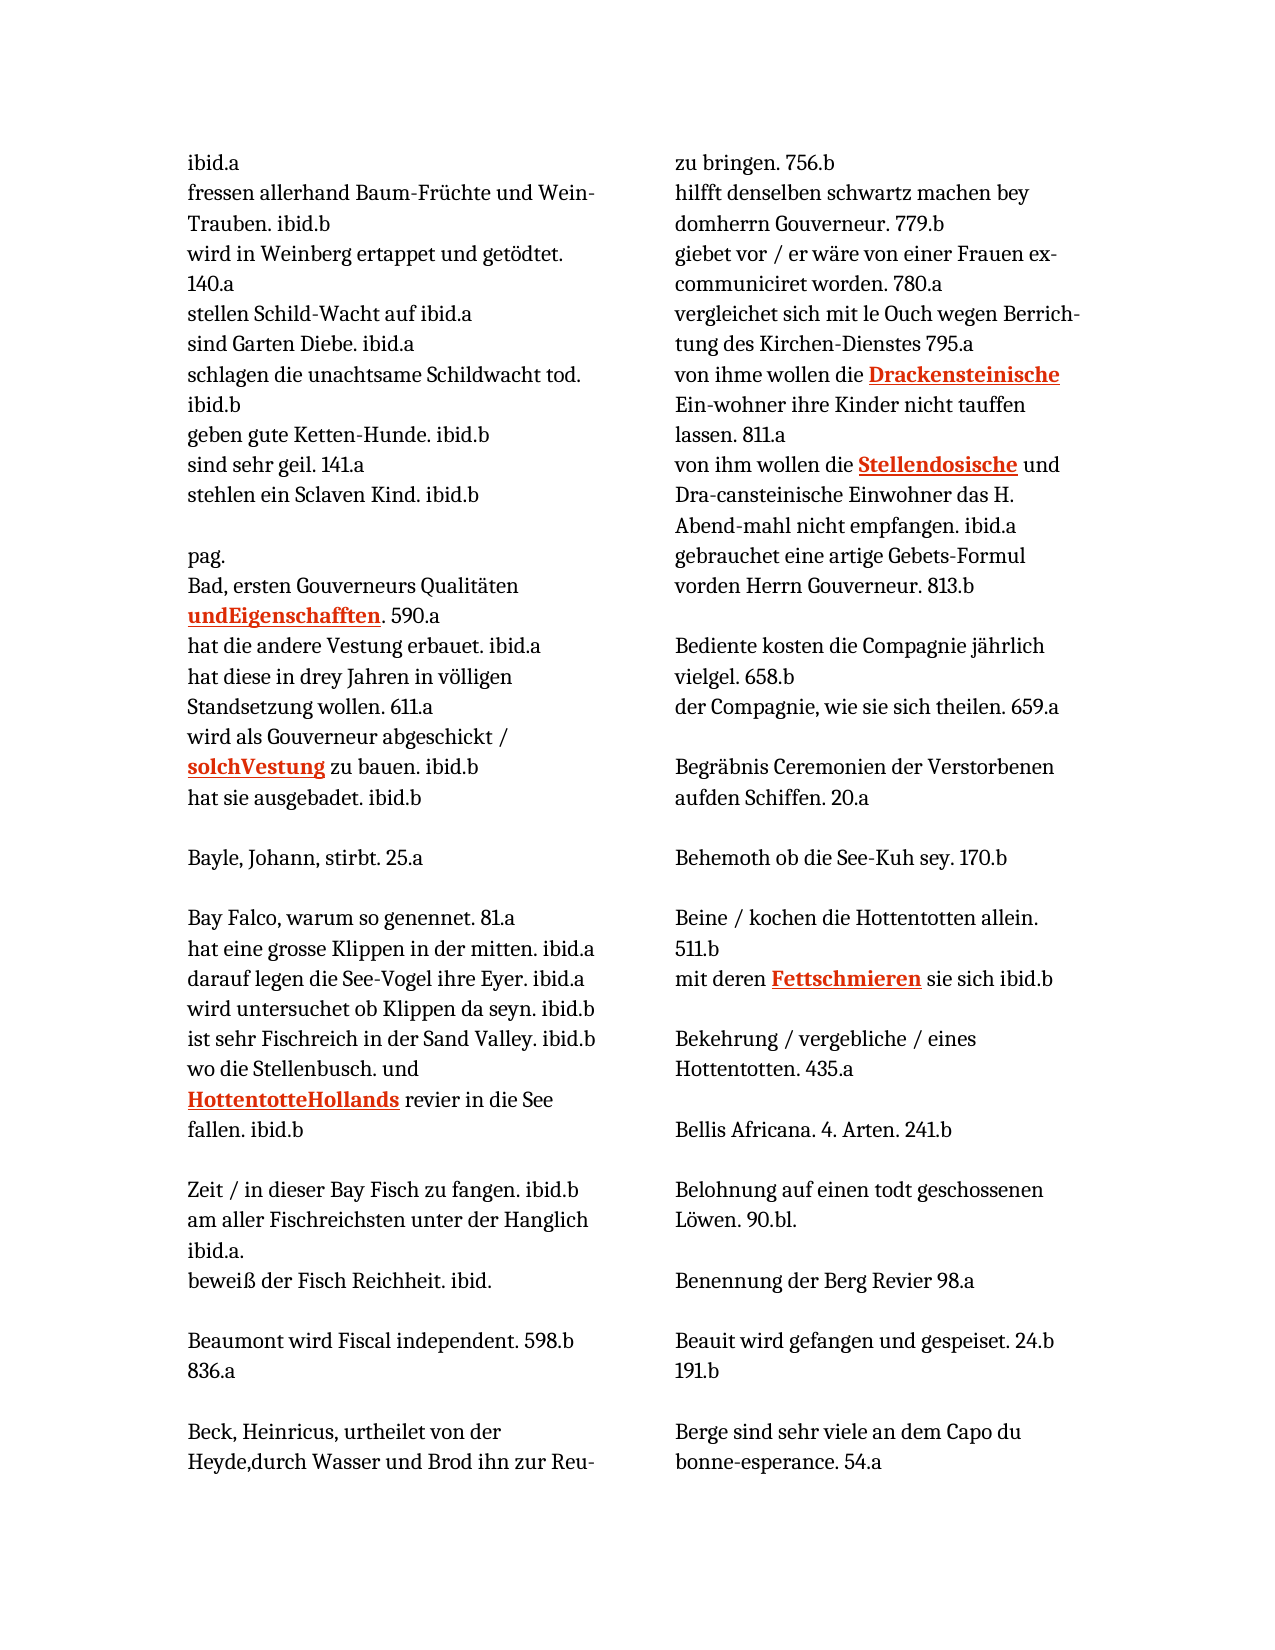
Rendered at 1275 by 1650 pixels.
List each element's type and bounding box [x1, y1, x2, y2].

text [675, 150, 1087, 1475]
text [187, 150, 600, 1475]
